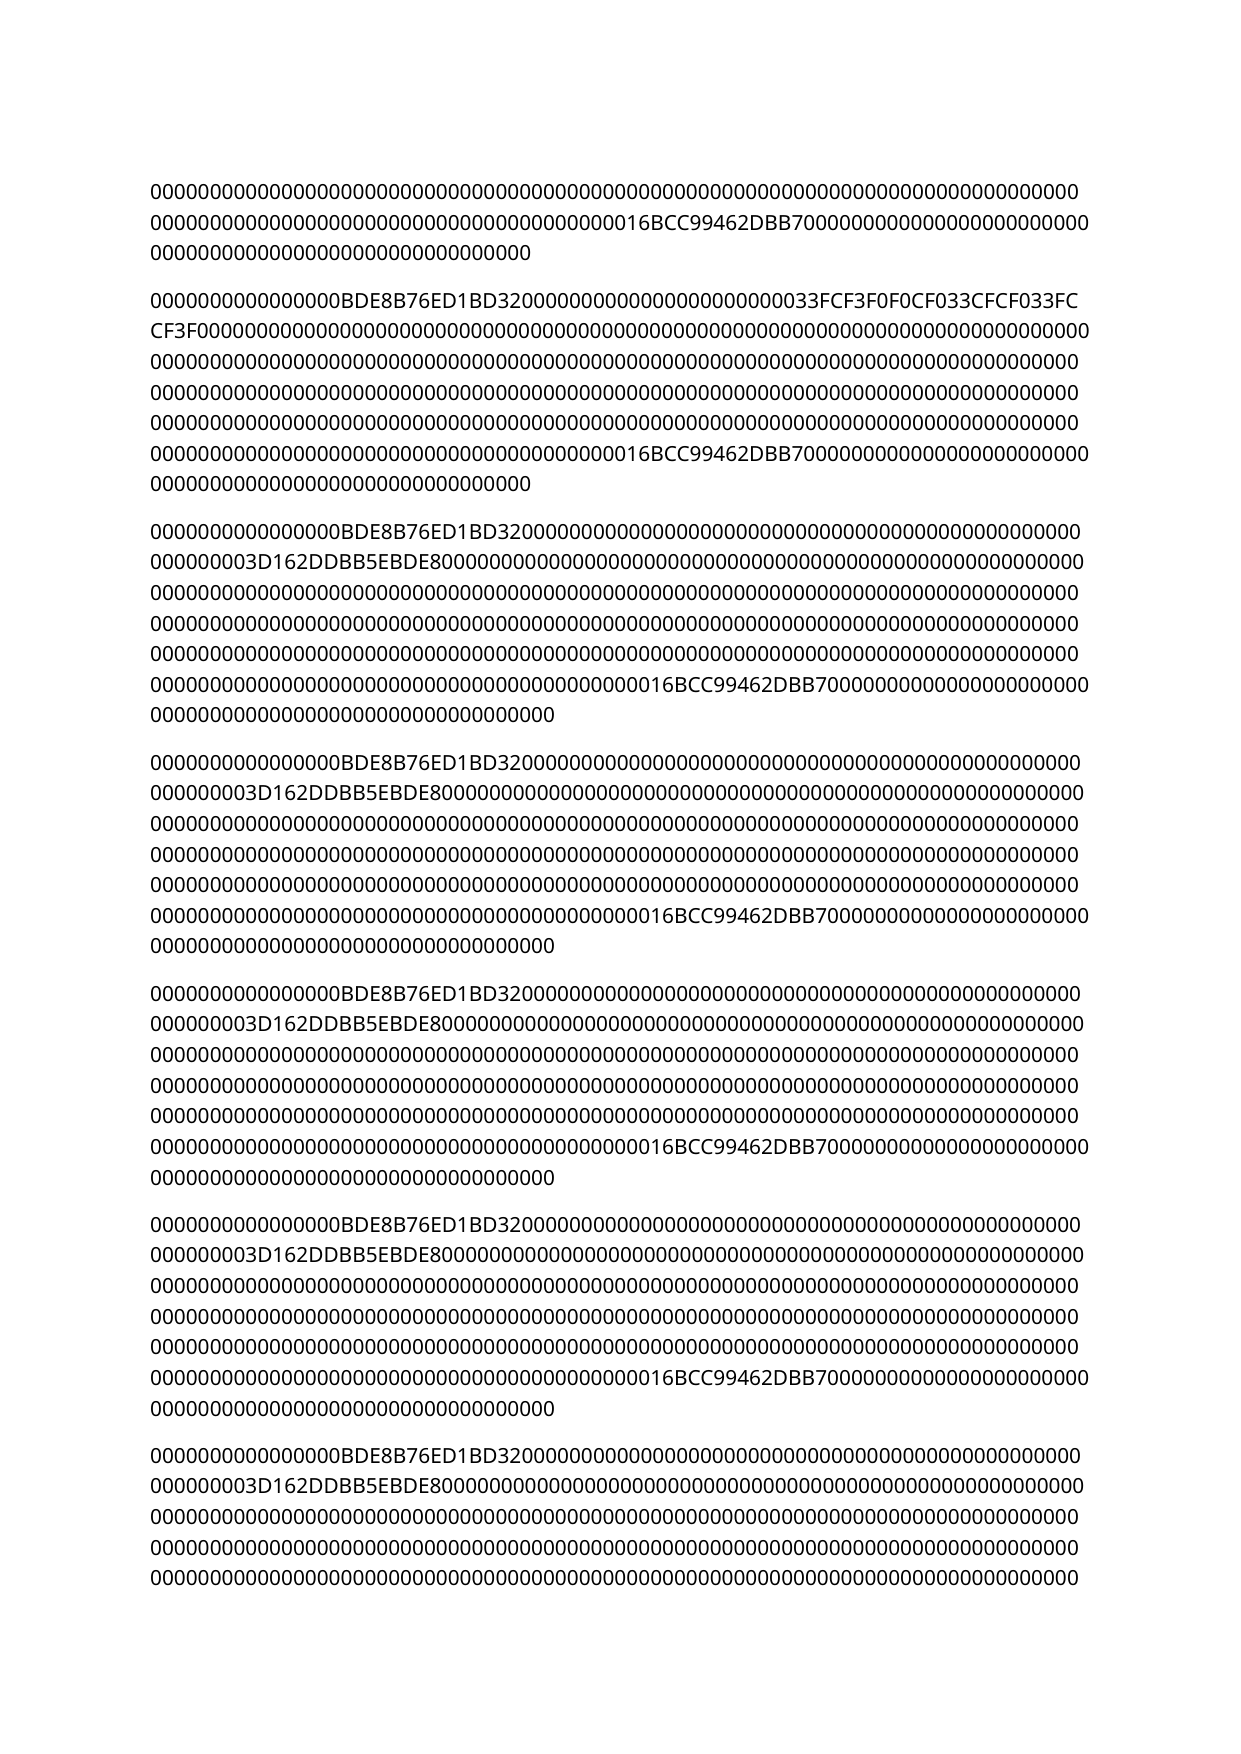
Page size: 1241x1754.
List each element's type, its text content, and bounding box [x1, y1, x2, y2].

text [150, 1441, 1090, 1592]
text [150, 177, 1090, 267]
